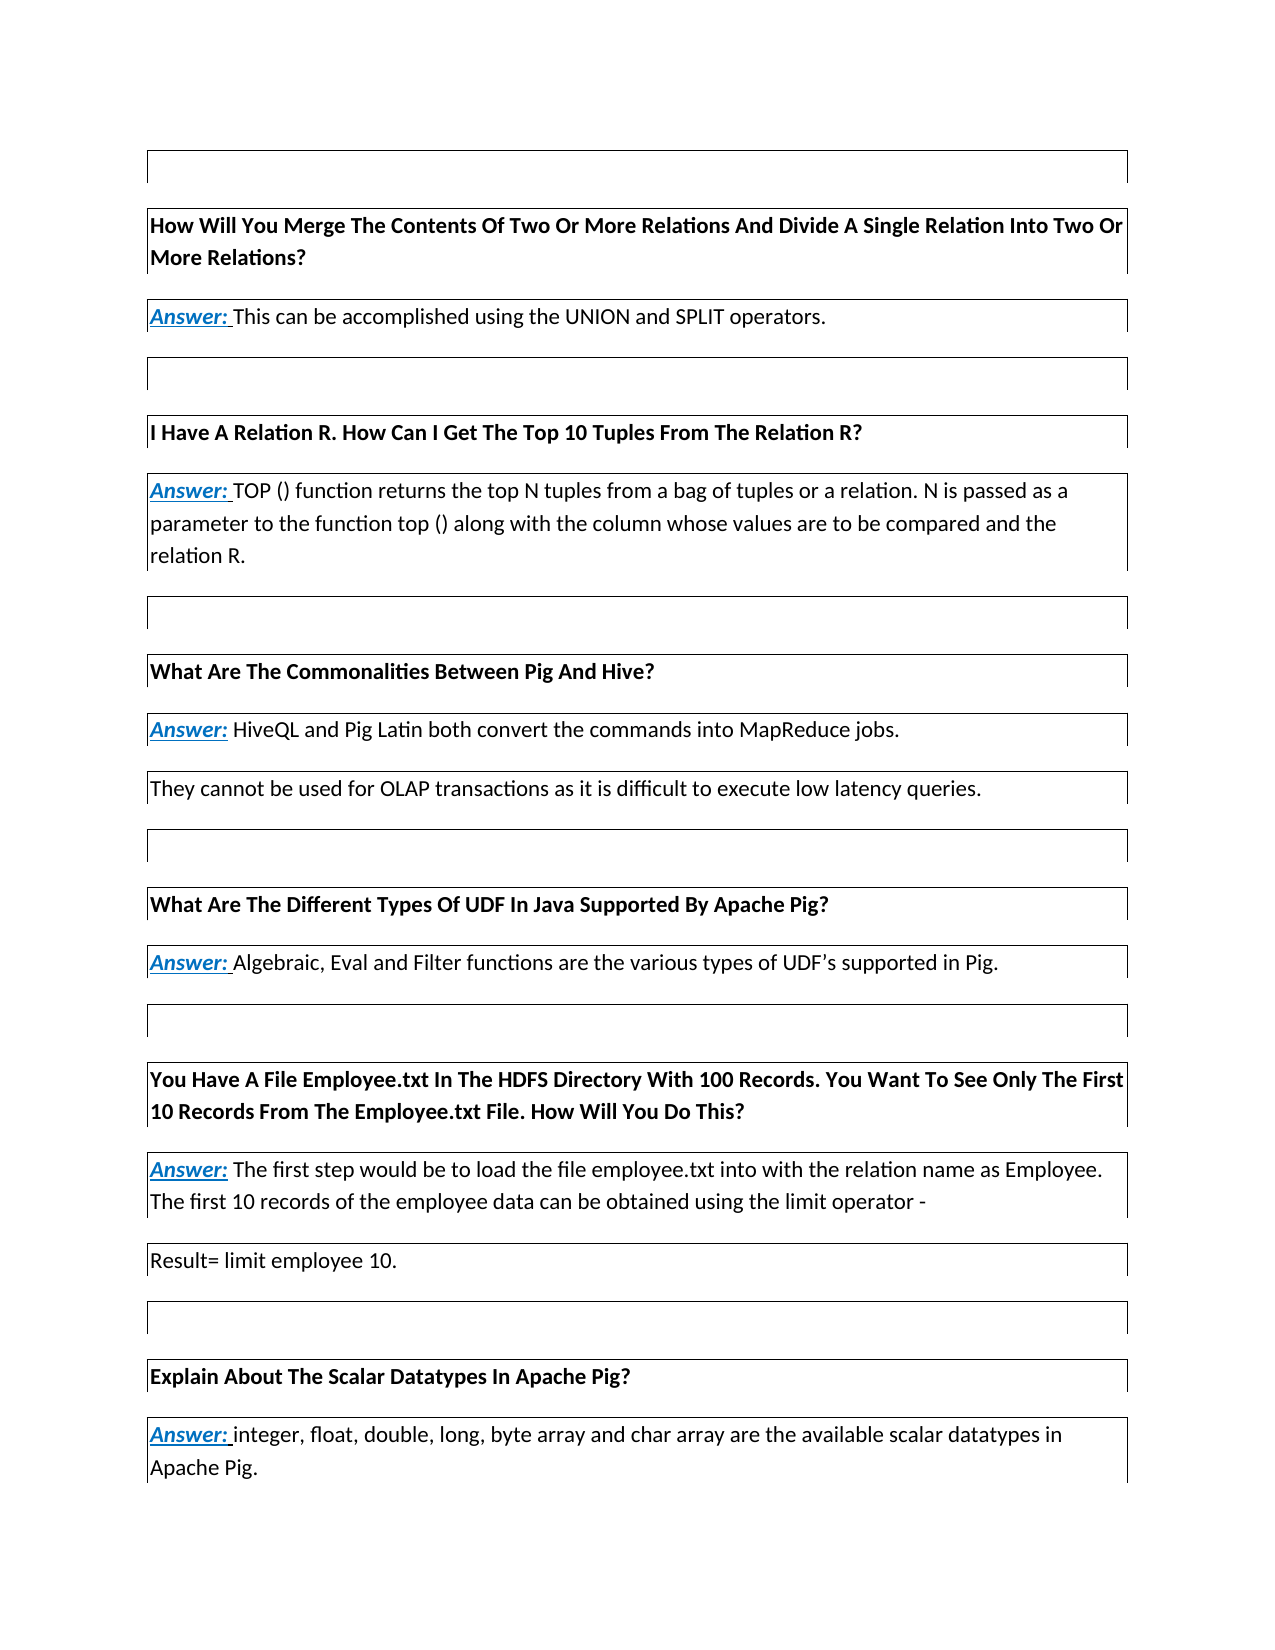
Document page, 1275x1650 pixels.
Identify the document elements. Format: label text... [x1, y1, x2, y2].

text Answer: HiveQL and Pig Latin both convert the commands into MapReduce jobs. [148, 714, 1127, 746]
text What Are The Commonalities Between Pig And Hive? [148, 655, 1127, 687]
text I Have A Relation R. How Can I Get The Top 10 Tuples From The Relation R? [148, 416, 1127, 448]
text What Are The Different Types Of UDF In Java Supported By Apache Pig? [148, 888, 1127, 920]
text Explain About The Scalar Datatypes In Apache Pig? [148, 1360, 1127, 1392]
text Answer: integer, float, double, long, byte array and char array are the available scalar datatypes in Apache Pig. [148, 1418, 1127, 1483]
text You Have A File Employee.txt In The HDFS Directory With 100 Records. You Want To See Only The First 10 Records From The Employee.txt File. How Will You Do This? [148, 1063, 1127, 1127]
text How Will You Merge The Contents Of Two Or More Relations And Divide A Single Relation Into Two Or More Relations? [148, 209, 1127, 274]
text Answer: The first step would be to load the file employee.txt into with the relation name as Employee. The first 10 records of the employee data can be obtained using the limit operator - [148, 1153, 1127, 1218]
text Answer: This can be accomplished using the UNION and SPLIT operators. [148, 300, 1127, 332]
text They cannot be used for OLAP transactions as it is difficult to execute low latency queries. [148, 772, 1127, 804]
text Result= limit employee 10. [148, 1244, 1127, 1276]
text Answer: TOP () function returns the top N tuples from a bag of tuples or a relation. N is passed as a parameter to the function top () along with the column whose values are to be compared and the relation R. [148, 474, 1127, 571]
text Answer: Algebraic, Eval and Filter functions are the various types of UDF’s supported in Pig. [148, 946, 1127, 978]
